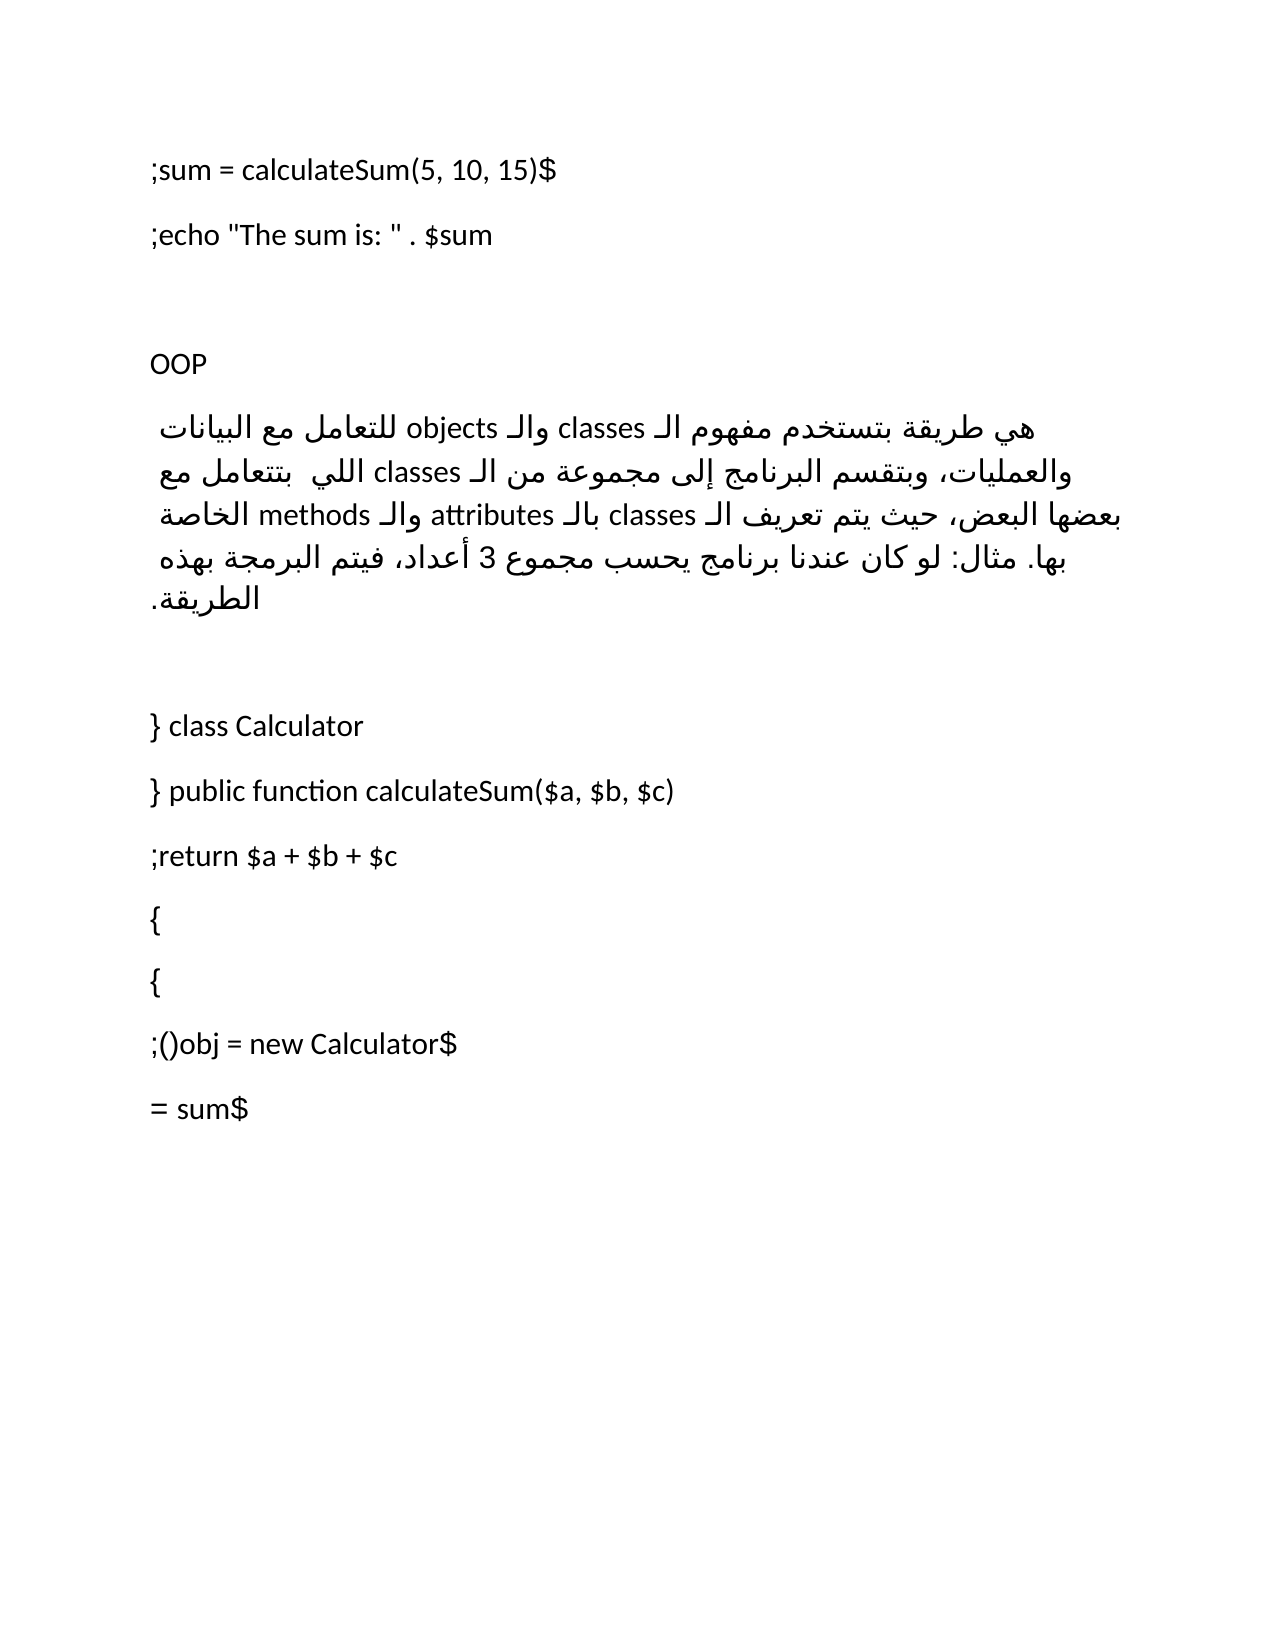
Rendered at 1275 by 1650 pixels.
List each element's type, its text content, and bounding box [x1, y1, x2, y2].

text OOP [150, 344, 1125, 382]
text echo "The sum is: " . $sum; [150, 214, 1125, 253]
text } [150, 962, 1125, 998]
text $sum = calculateSum(5, 10, 15); [150, 150, 1125, 188]
text هي طريقة بتستخدم مفهوم الـ classes والـ objects للتعامل مع البيانات والعمليات، وبتقسم البرنامج إلى مجموعة من الـ classes اللي بتتعامل مع بعضها البعض، حيث يتم تعريف الـ classes بالـ attributes والـ methods الخاصة بها. مثال: لو كان عندنا برنامج يحسب مجموع 3 أعداد، فيتم البرمجة بهذه الطريقة. [150, 408, 1125, 616]
text return $a + $b + $c; [150, 836, 1125, 874]
text $sum = [150, 1089, 1125, 1127]
text $obj = new Calculator(); [150, 1024, 1125, 1063]
text class Calculator { [150, 707, 1125, 745]
text public function calculateSum($a, $b, $c) { [150, 771, 1125, 809]
text } [150, 900, 1125, 936]
